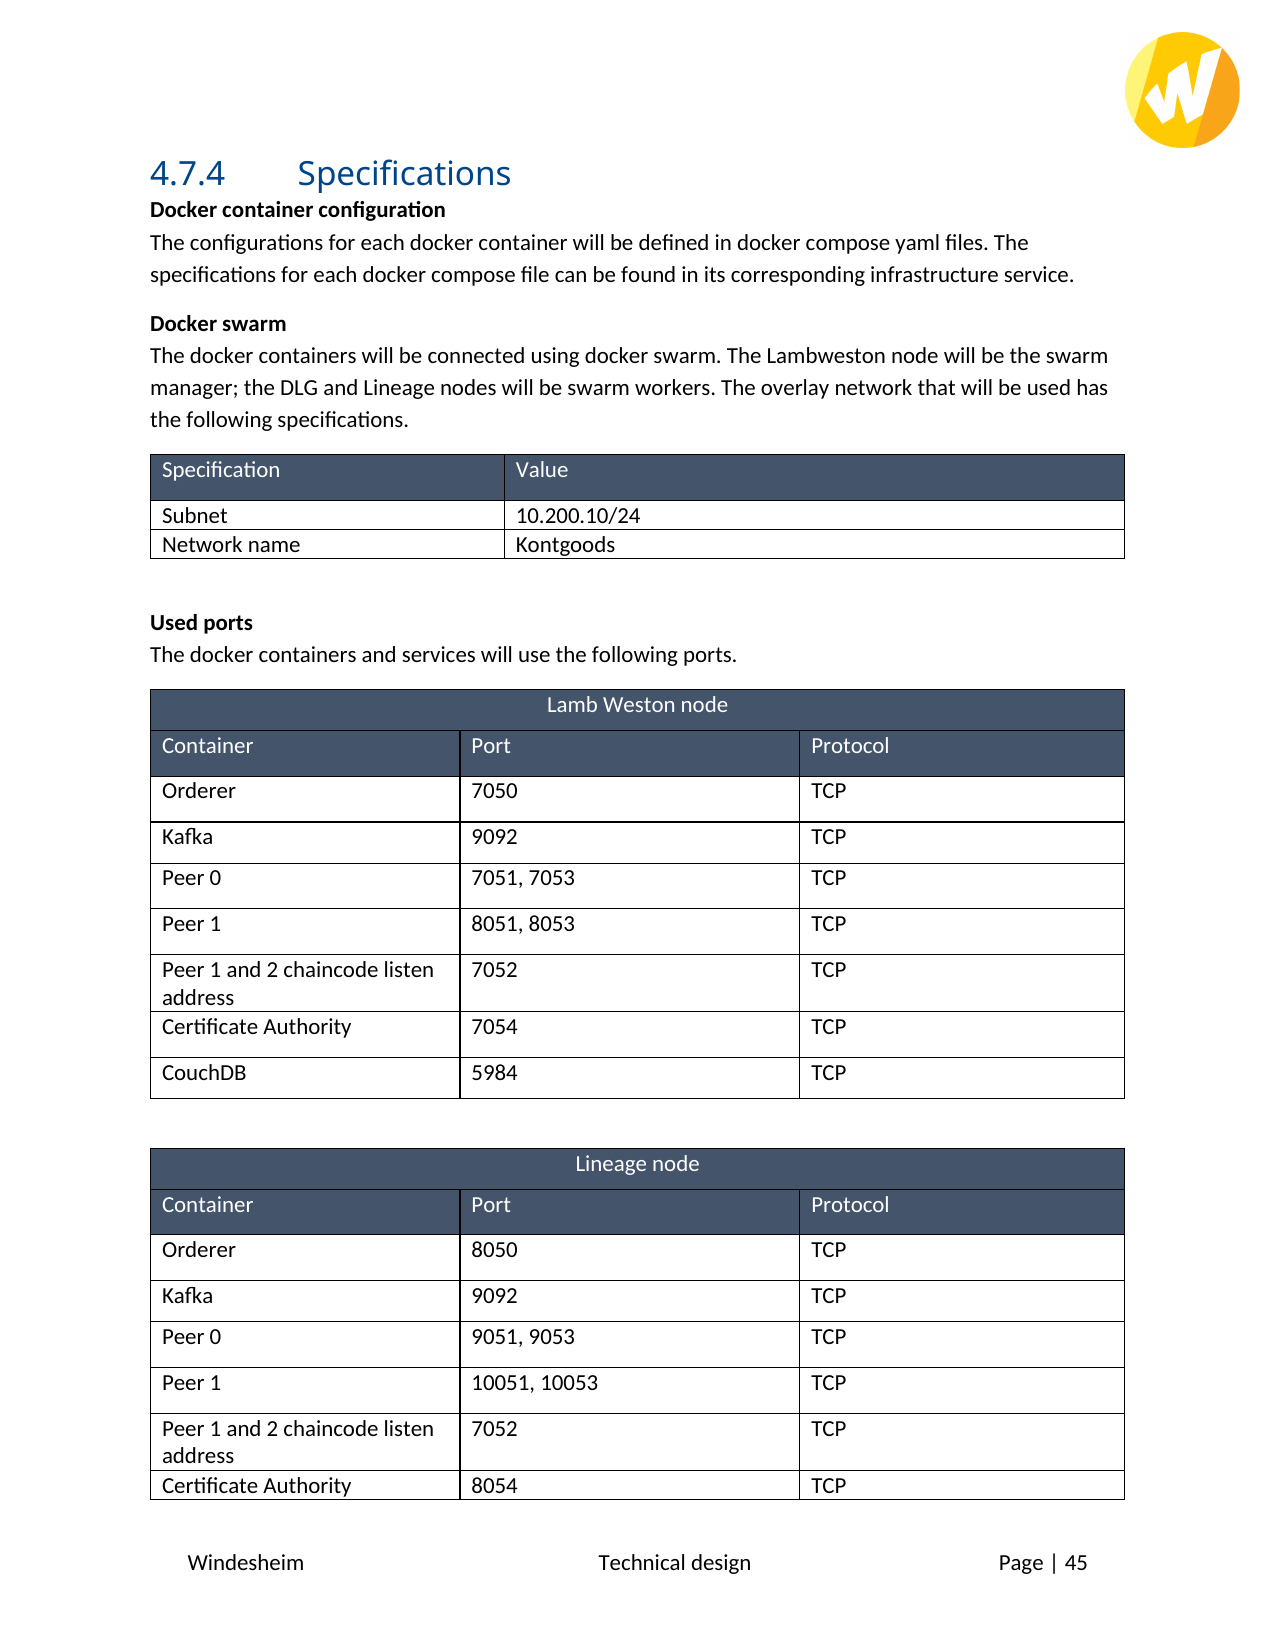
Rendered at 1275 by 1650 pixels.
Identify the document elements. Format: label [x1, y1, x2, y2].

picture [1125, 32, 1240, 148]
